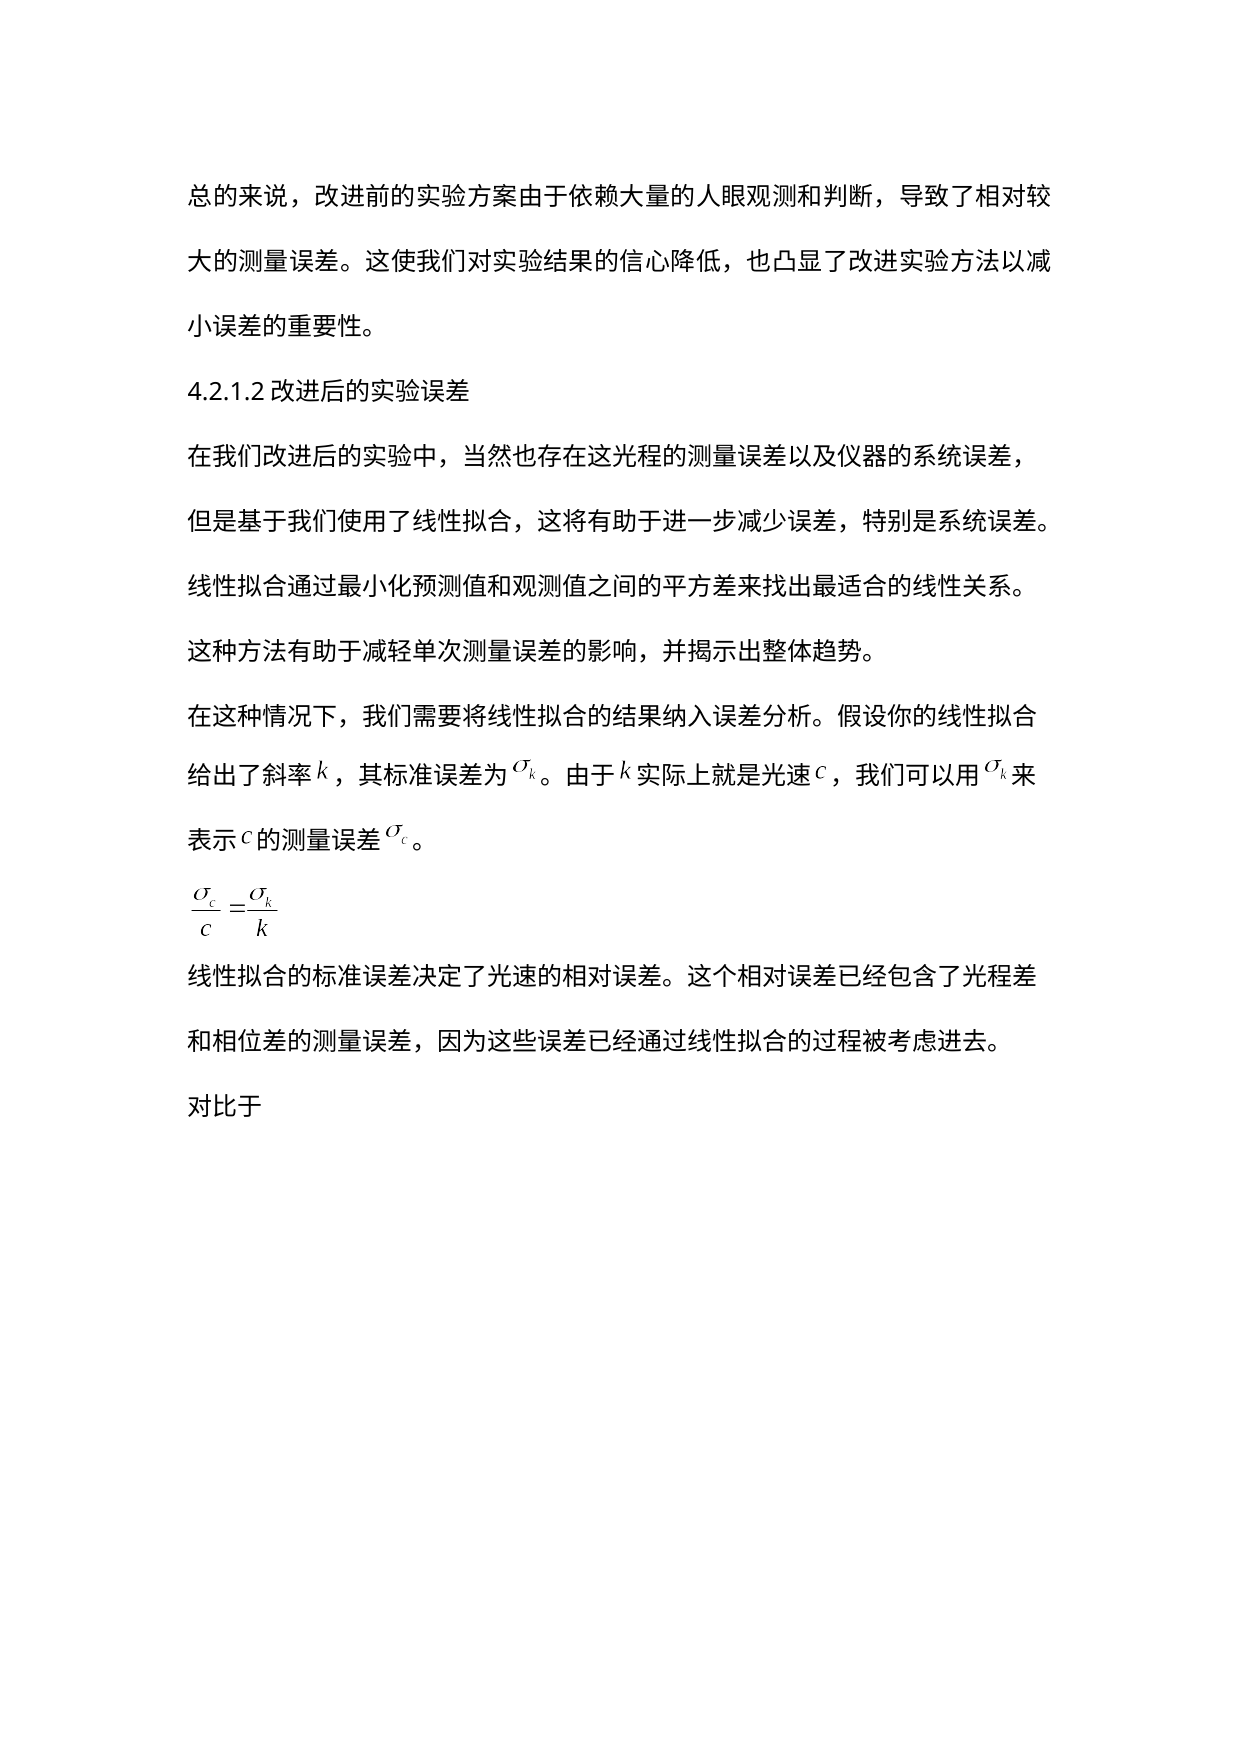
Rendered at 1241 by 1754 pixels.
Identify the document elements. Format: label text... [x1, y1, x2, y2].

text 总的来说，改进前的实验方案由于依赖大量的人眼观测和判断，导致了相对较大的测量误差。这使我们对实验结果的信心降低，也凸显了改进实验方法以减小误差的重要性。 [187, 162, 1053, 357]
text 在我们改进后的实验中，当然也存在这光程的测量误差以及仪器的系统误差，但是基于我们使用了线性拟合，这将有助于进一步减少误差，特别是系统误差。线性拟合通过最小化预测值和观测值之间的平方差来找出最适合的线性关系。这种方法有助于减轻单次测量误差的影响，并揭示出整体趋势。 [187, 422, 1053, 682]
text 4.2.1.2改进后的实验误差 [187, 357, 1053, 422]
text 在这种情况下，我们需要将线性拟合的结果纳入误差分析。假设你的线性拟合给出了斜率，其标准误差为。由于实际上就是光速，我们可以用来表示的测量误差。 [187, 682, 1053, 877]
text 线性拟合的标准误差决定了光速的相对误差。这个相对误差已经包含了光程差和相位差的测量误差，因为这些误差已经通过线性拟合的过程被考虑进去。 [187, 942, 1053, 1072]
text 对比于 [187, 1072, 1053, 1137]
